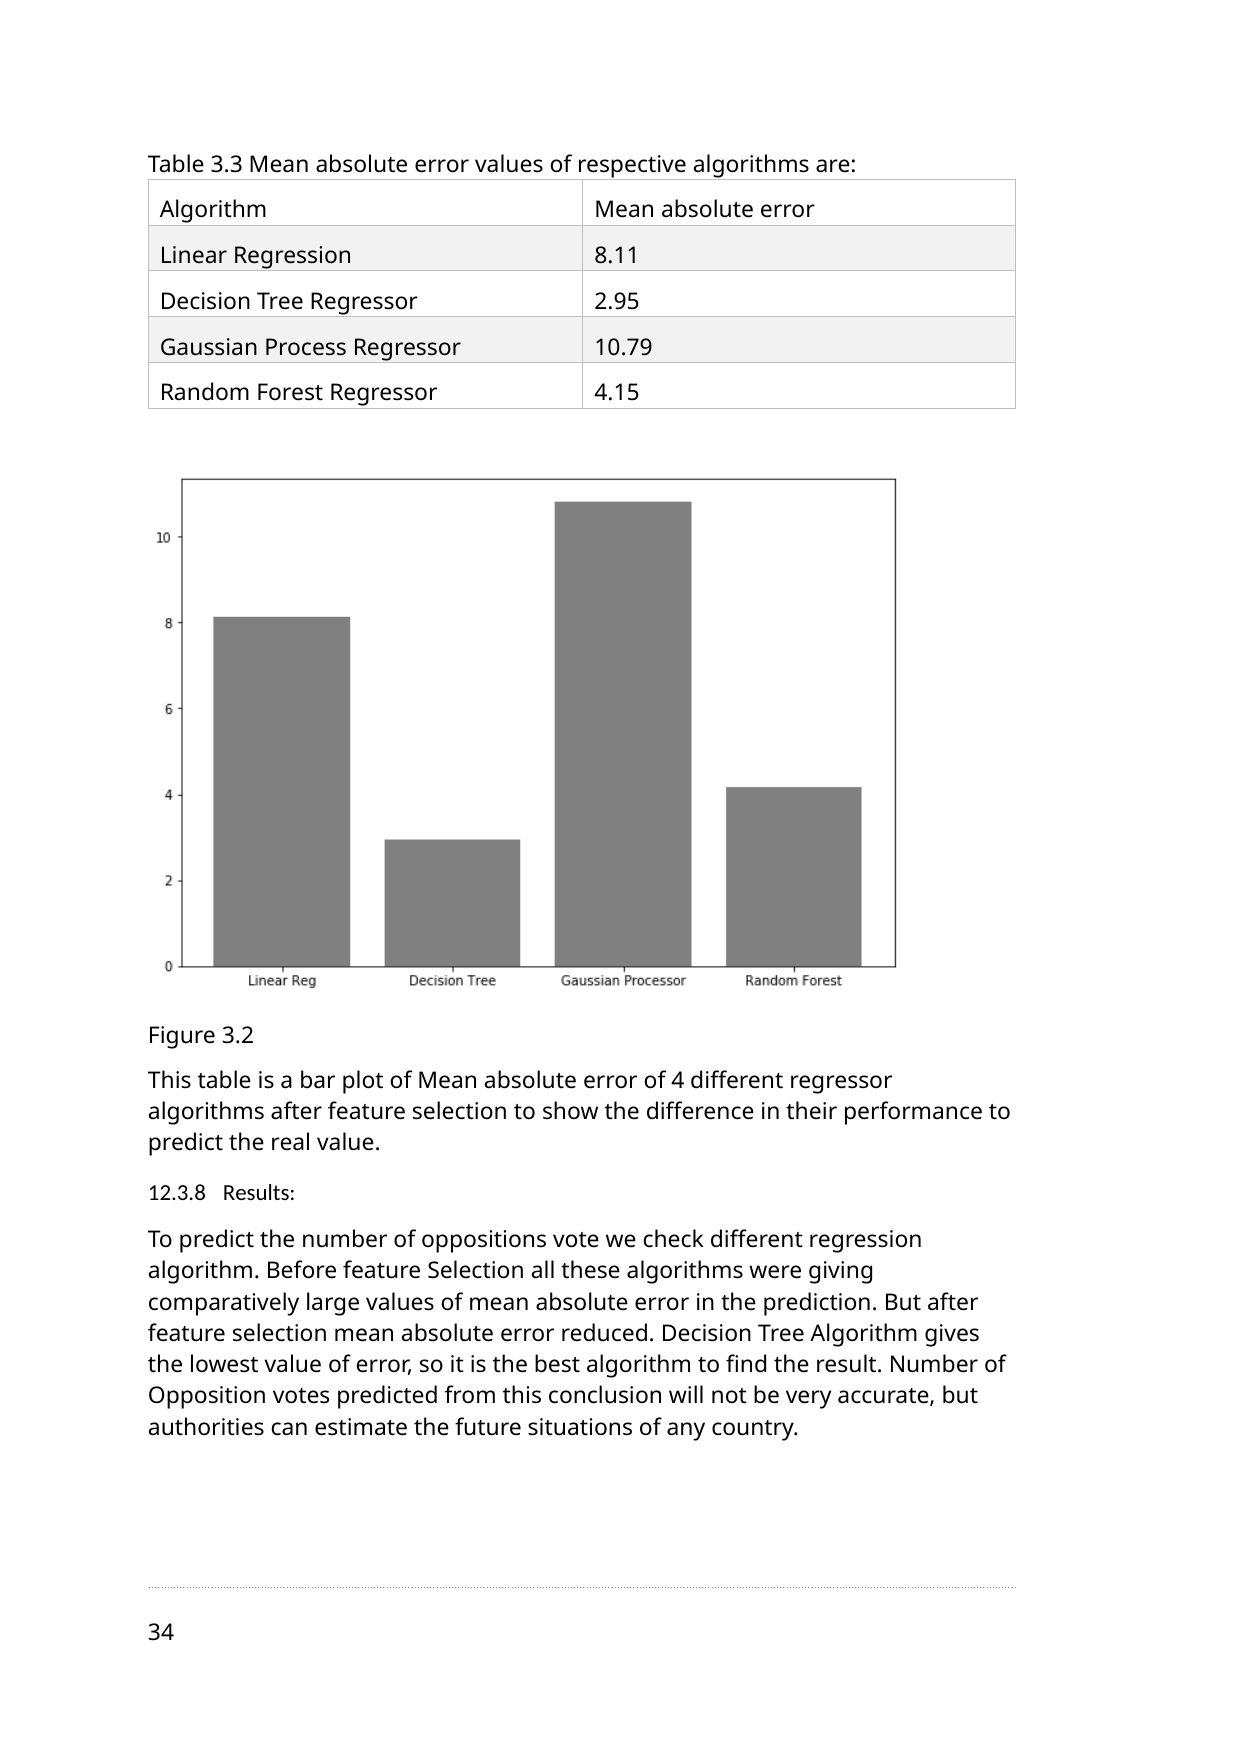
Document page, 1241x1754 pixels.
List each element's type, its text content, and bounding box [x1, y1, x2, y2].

text Figure 3.2 [148, 1019, 1016, 1050]
table_cell Random Forest Regressor [149, 363, 582, 408]
table_cell 4.15 [583, 363, 1015, 408]
text This table is a bar plot of Mean absolute error of 4 different regressor algorithms after feature selection to show the difference in their performance to predict the real value. [148, 1064, 1016, 1157]
picture [147, 466, 909, 1006]
table_cell 8.11 [583, 226, 1015, 270]
table_cell 2.95 [583, 271, 1015, 316]
table_header Algorithm [149, 180, 582, 225]
text Table 3.3 Mean absolute error values of respective algorithms are: [148, 148, 1016, 179]
table_cell Gaussian Process Regressor [149, 317, 582, 362]
text To predict the number of oppositions vote we check different regression algorithm. Before feature Selection all these algorithms were giving comparatively large values of mean absolute error in the prediction. But after feature selection mean absolute error reduced. Decision Tree Algorithm gives the lowest value of error, so it is the best algorithm to find the result. Number of Opposition votes predicted from this conclusion will not be very accurate, but authorities can estimate the future situations of any country. [148, 1223, 1016, 1442]
table_cell Linear Regression [149, 226, 582, 270]
subtitle Results: [148, 1178, 1016, 1206]
table_header Mean absolute error [583, 180, 1015, 225]
table_cell Decision Tree Regressor [149, 271, 582, 316]
table_cell 10.79 [583, 317, 1015, 362]
